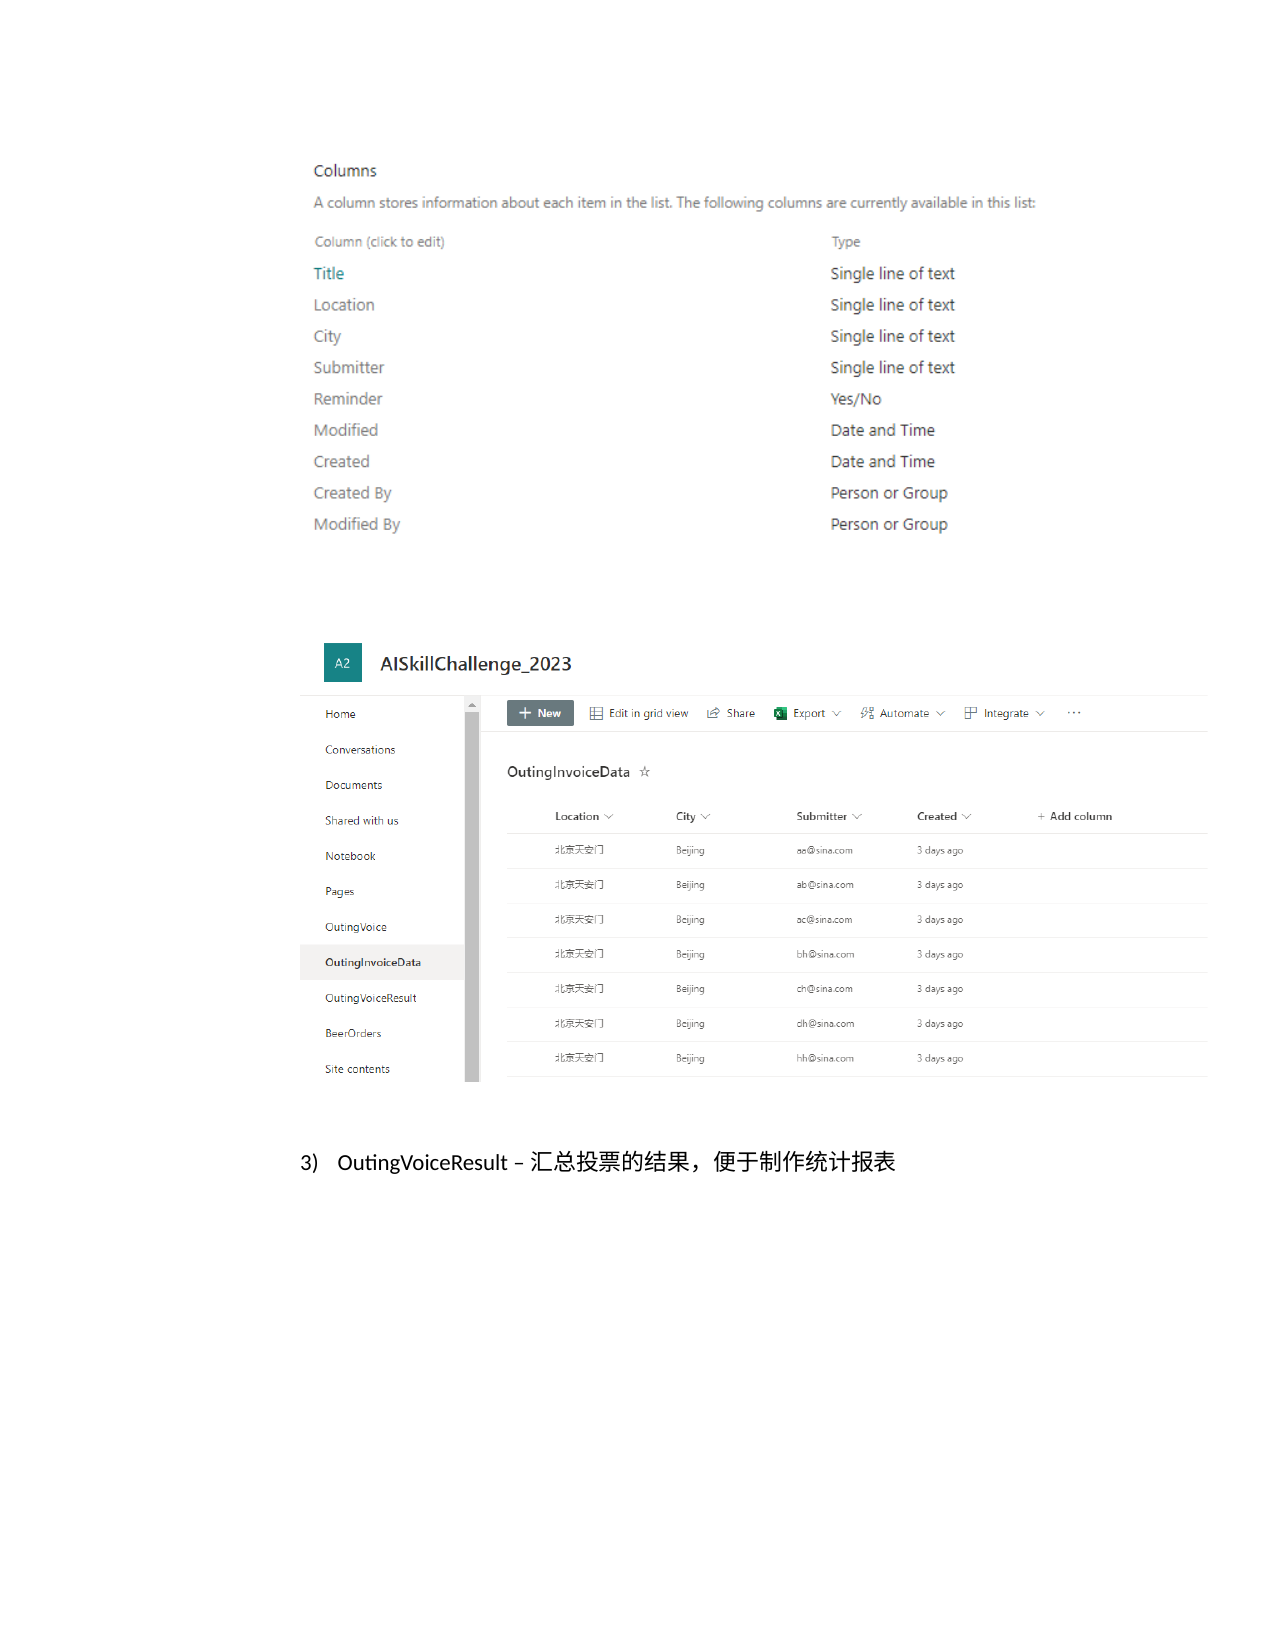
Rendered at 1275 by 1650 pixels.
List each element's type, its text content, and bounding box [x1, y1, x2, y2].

list OutingVoiceResult – 汇总投票的结果，便于制作统计报表 [300, 1144, 1125, 1177]
picture [300, 150, 1143, 545]
picture [300, 637, 1208, 1082]
